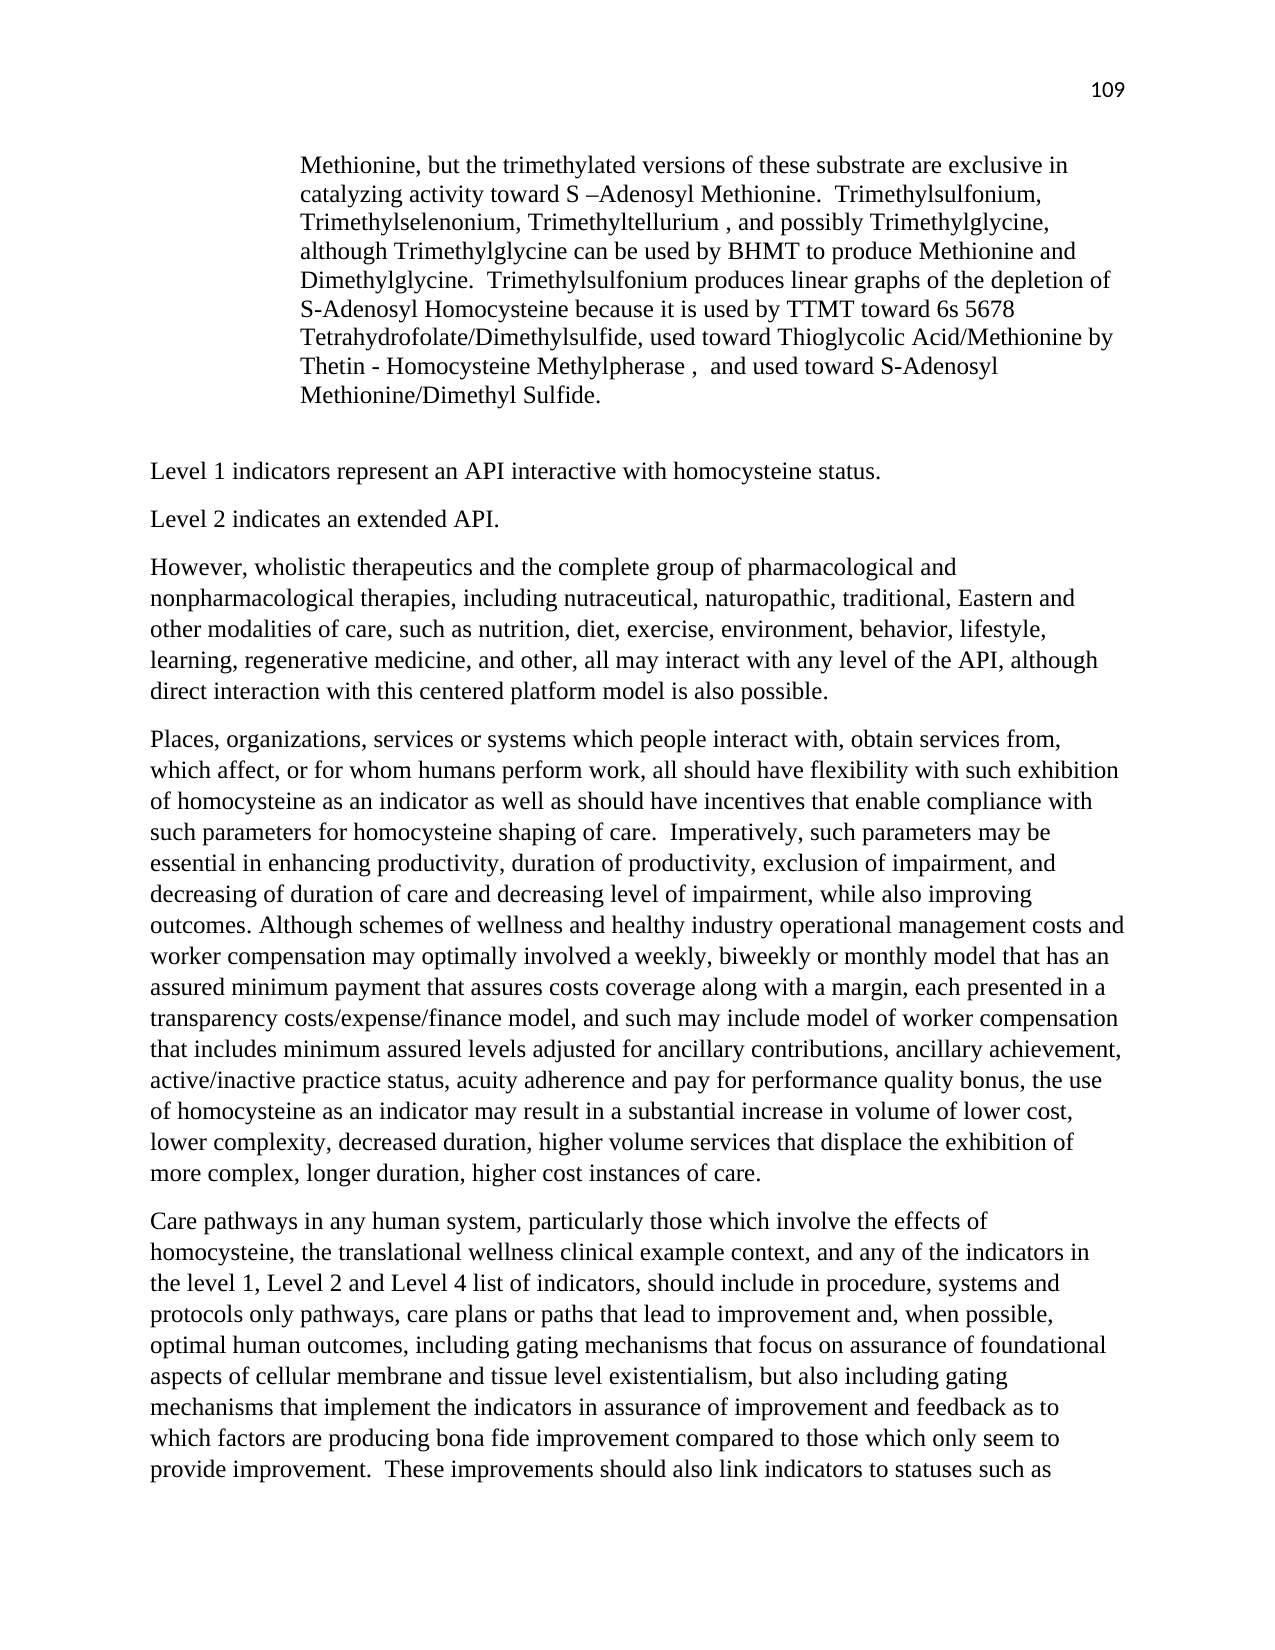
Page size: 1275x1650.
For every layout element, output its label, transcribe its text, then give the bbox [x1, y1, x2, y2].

text Level 1 indicators represent an API interactive with homocysteine status. [150, 456, 1125, 485]
text Level 2 indicates an extended API. [150, 504, 1125, 533]
text Places, organizations, services or systems which people interact with, obtain services from, which affect, or for whom humans perform work, all should have flexibility with such exhibition of homocysteine as an indicator as well as should have incentives that enable compliance with such parameters for homocysteine shaping of care. Imperatively, such parameters may be essential in enhancing productivity, duration of productivity, exclusion of impairment, and decreasing of duration of care and decreasing level of impairment, while also improving outcomes. Although schemes of wellness and healthy industry operational management costs and worker compensation may optimally involved a weekly, biweekly or monthly model that has an assured minimum payment that assures costs coverage along with a margin, each presented in a transparency costs/expense/finance model, and such may include model of worker compensation that includes minimum assured levels adjusted for ancillary contributions, ancillary achievement, active/inactive practice status, acuity adherence and pay for performance quality bonus, the use of homocysteine as an indicator may result in a substantial increase in volume of lower cost, lower complexity, decreased duration, higher volume services that displace the exhibition of more complex, longer duration, higher cost instances of care. [150, 724, 1125, 1187]
text However, wholistic therapeutics and the complete group of pharmacological and nonpharmacological therapies, including nutraceutical, naturopathic, traditional, Eastern and other modalities of care, such as nutrition, diet, exercise, environment, behavior, lifestyle, learning, regenerative medicine, and other, all may interact with any level of the API, although direct interaction with this centered platform model is also possible. [150, 552, 1125, 705]
